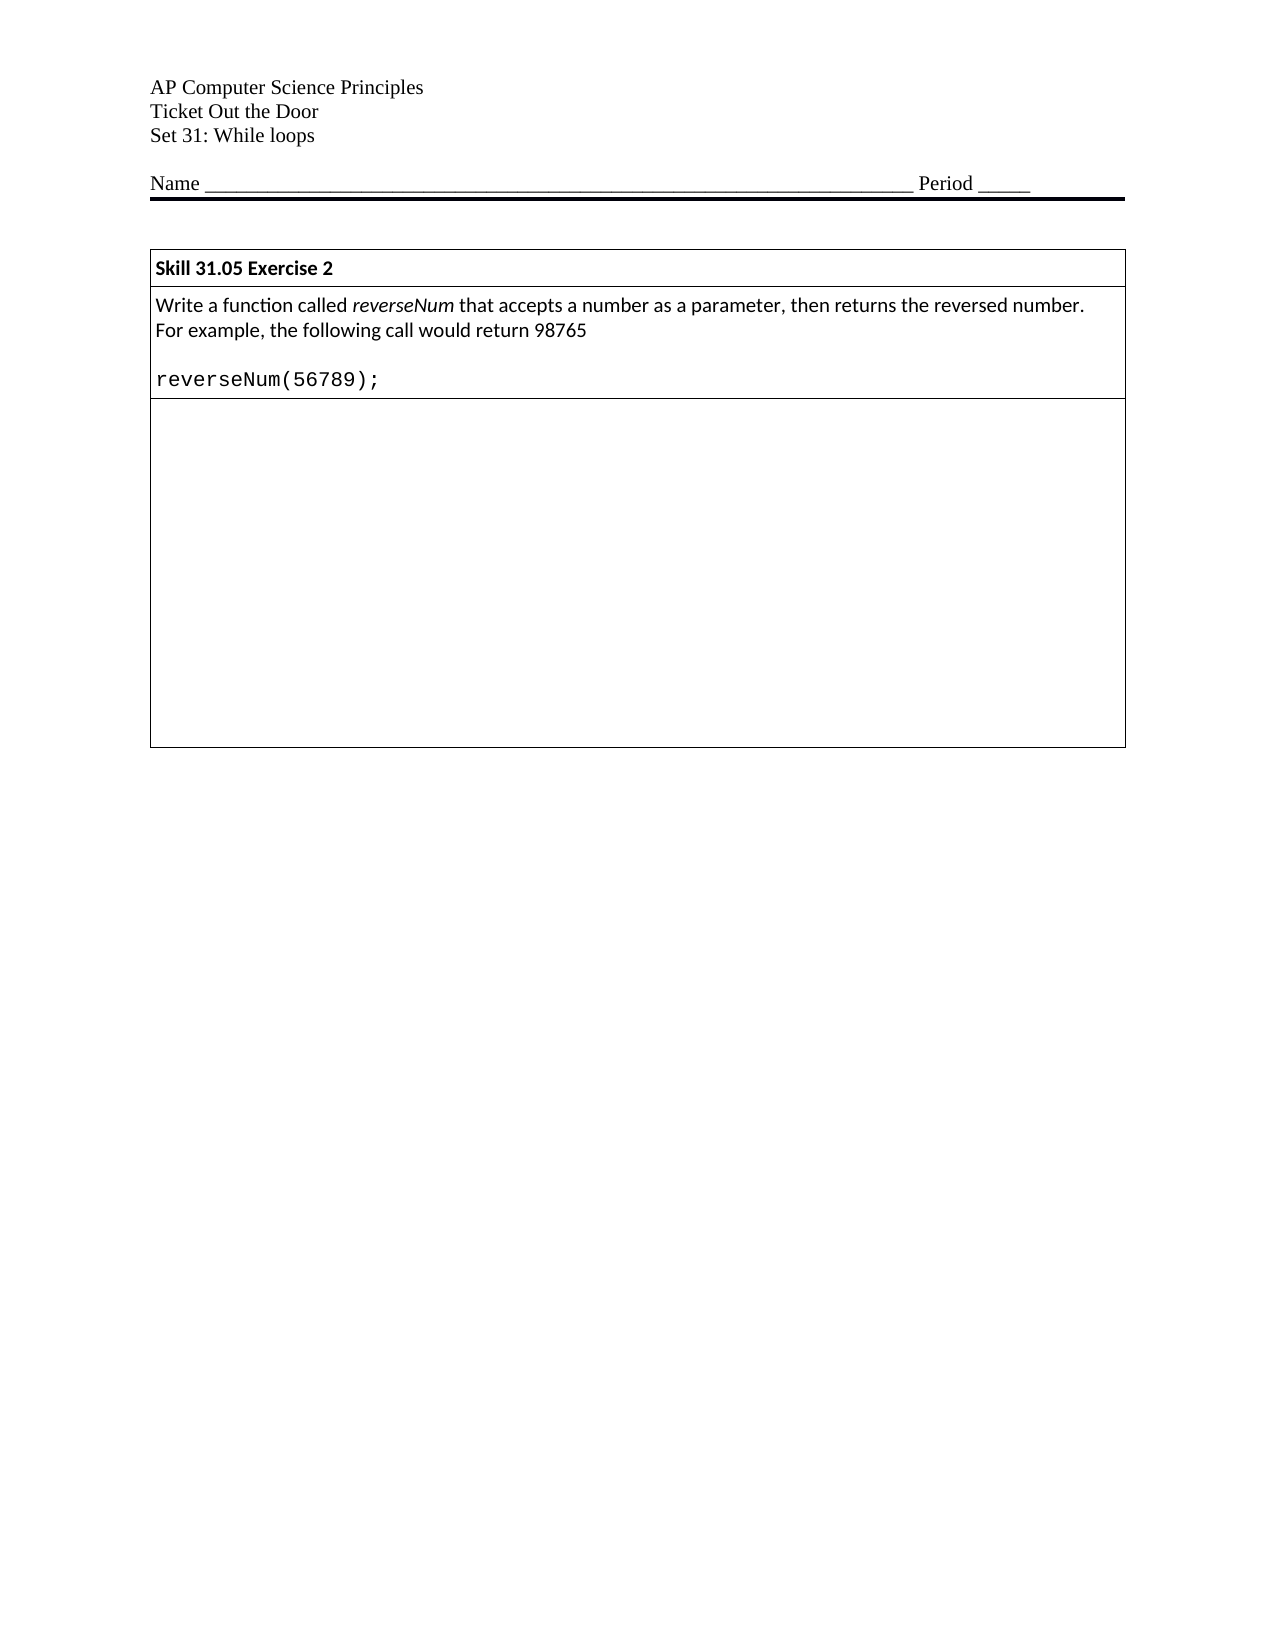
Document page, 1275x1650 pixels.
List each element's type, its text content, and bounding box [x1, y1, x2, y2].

table_cell [151, 399, 1125, 747]
table_cell Write a function called reverseNum that accepts a number as a parameter, then returns the reversed number. For example, the following call would return 98765 reverseNum(56789); [151, 287, 1125, 398]
table_header Skill 31.05 Exercise 2 [151, 250, 1125, 286]
